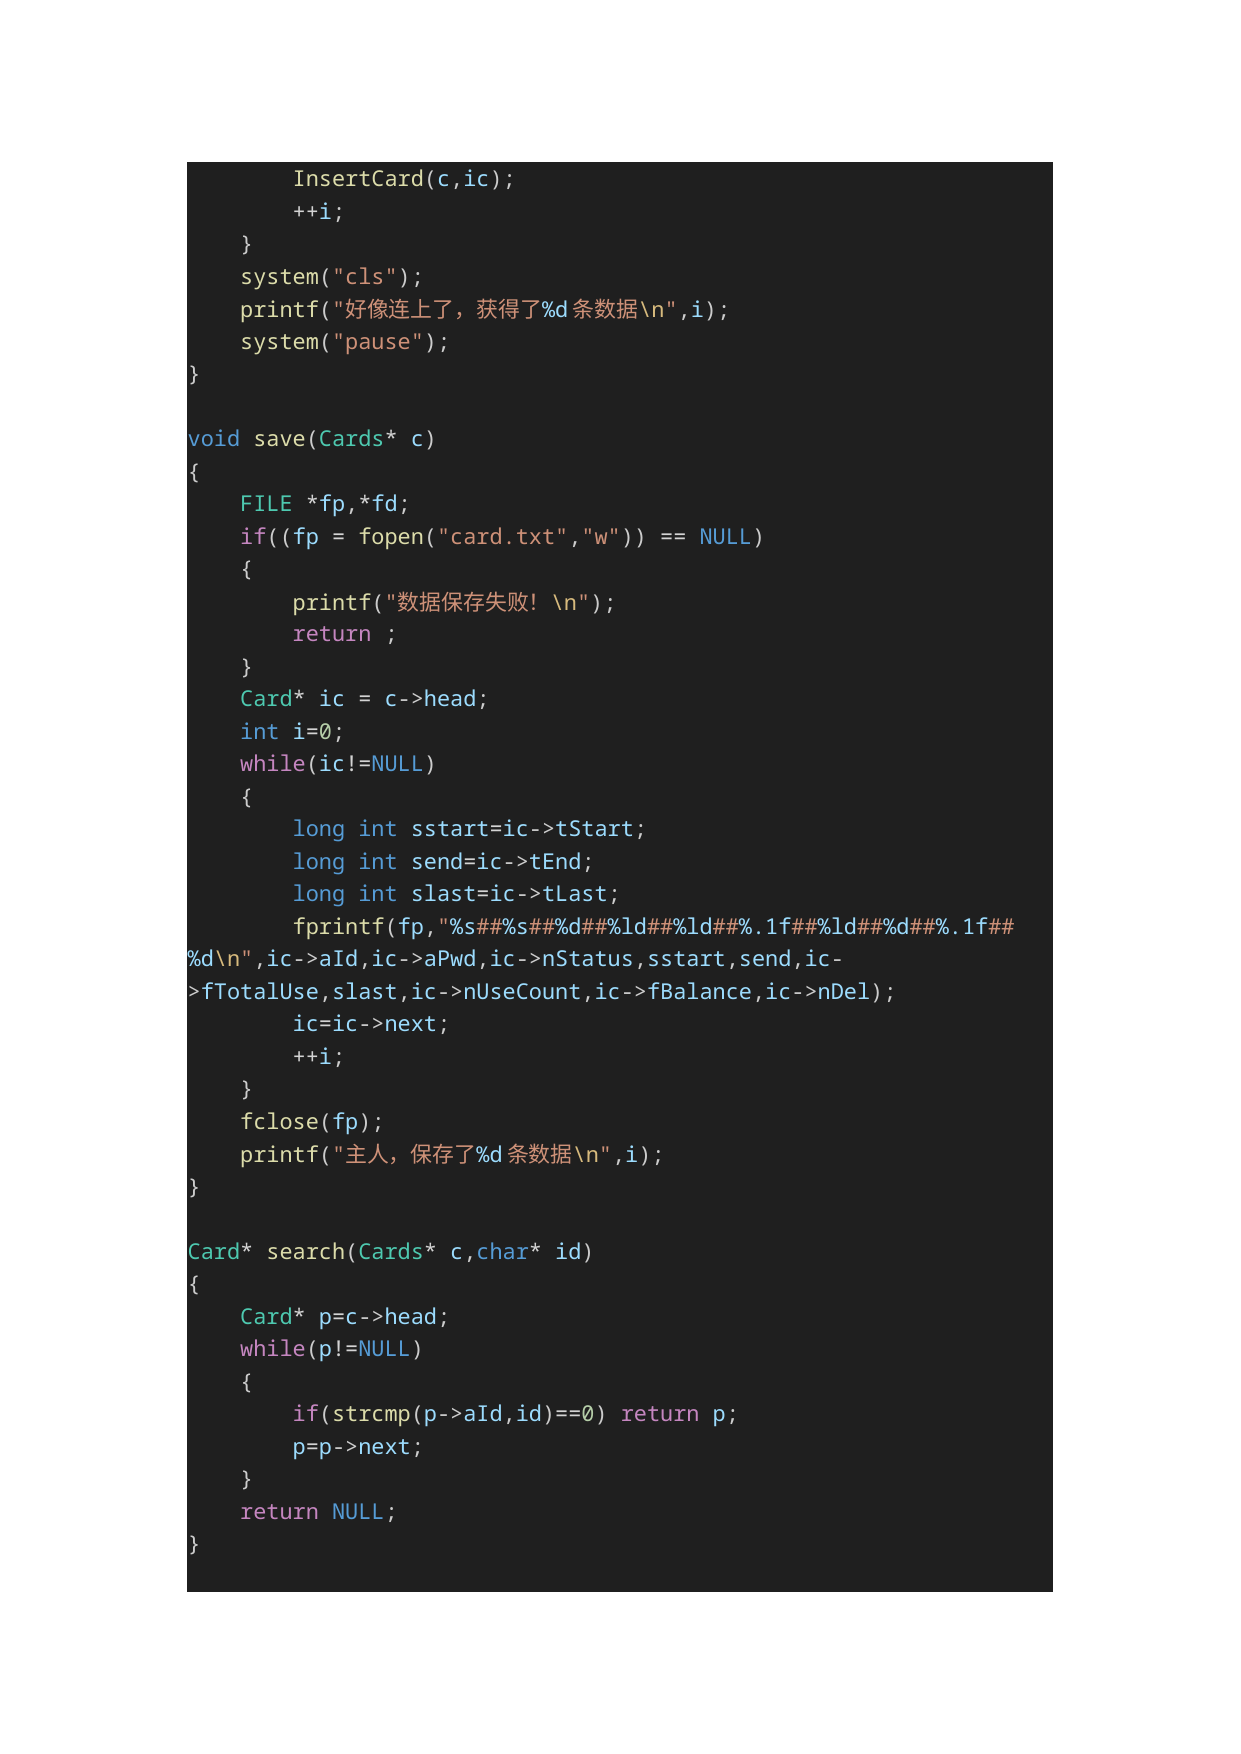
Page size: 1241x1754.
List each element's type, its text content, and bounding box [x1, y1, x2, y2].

text ++i; [187, 1039, 1053, 1072]
text Card* p=c->head; [187, 1299, 1053, 1332]
text return ; [187, 617, 1053, 649]
text { [187, 454, 1053, 487]
text void save(Cards* c) [187, 422, 1053, 454]
text return NULL; [187, 1494, 1053, 1527]
text long int slast=ic->tLast; [187, 877, 1053, 909]
text while(p!=NULL) [187, 1332, 1053, 1364]
text { [187, 1267, 1053, 1299]
text } [187, 357, 1053, 389]
text } [187, 649, 1053, 682]
text Card* ic = c->head; [187, 682, 1053, 714]
text printf("数据保存失败！\n"); [187, 584, 1053, 617]
text } [187, 1169, 1053, 1202]
text fprintf(fp,"%s##%s##%d##%ld##%ld##%.1f##%ld##%d##%.1f##%d\n",ic->aId,ic->aPwd,ic->nStatus,sstart,send,ic->fTotalUse,slast,ic->nUseCount,ic->fBalance,ic->nDel); [187, 909, 1053, 1007]
text if((fp = fopen("card.txt","w")) == NULL) [187, 519, 1053, 552]
text p=p->next; [187, 1429, 1053, 1462]
text } [187, 1462, 1053, 1494]
text ++i; [187, 194, 1053, 227]
text Card* search(Cards* c,char* id) [187, 1234, 1053, 1267]
text long int sstart=ic->tStart; [187, 812, 1053, 844]
text FILE *fp,*fd; [187, 487, 1053, 519]
text } [187, 1527, 1053, 1559]
text { [187, 552, 1053, 584]
text if(strcmp(p->aId,id)==0) return p; [187, 1397, 1053, 1429]
text int i=0; [187, 714, 1053, 747]
text { [187, 1364, 1053, 1397]
text system("pause"); [187, 324, 1053, 357]
text { [187, 779, 1053, 812]
text ic=ic->next; [187, 1007, 1053, 1039]
text printf("主人，保存了%d条数据\n",i); [187, 1137, 1053, 1169]
text system("cls"); [187, 259, 1053, 292]
text printf("好像连上了，获得了%d条数据\n",i); [187, 292, 1053, 324]
text } [187, 227, 1053, 259]
text long int send=ic->tEnd; [187, 844, 1053, 877]
text while(ic!=NULL) [187, 747, 1053, 779]
text fclose(fp); [187, 1104, 1053, 1137]
text } [187, 1072, 1053, 1104]
text InsertCard(c,ic); [187, 162, 1053, 194]
